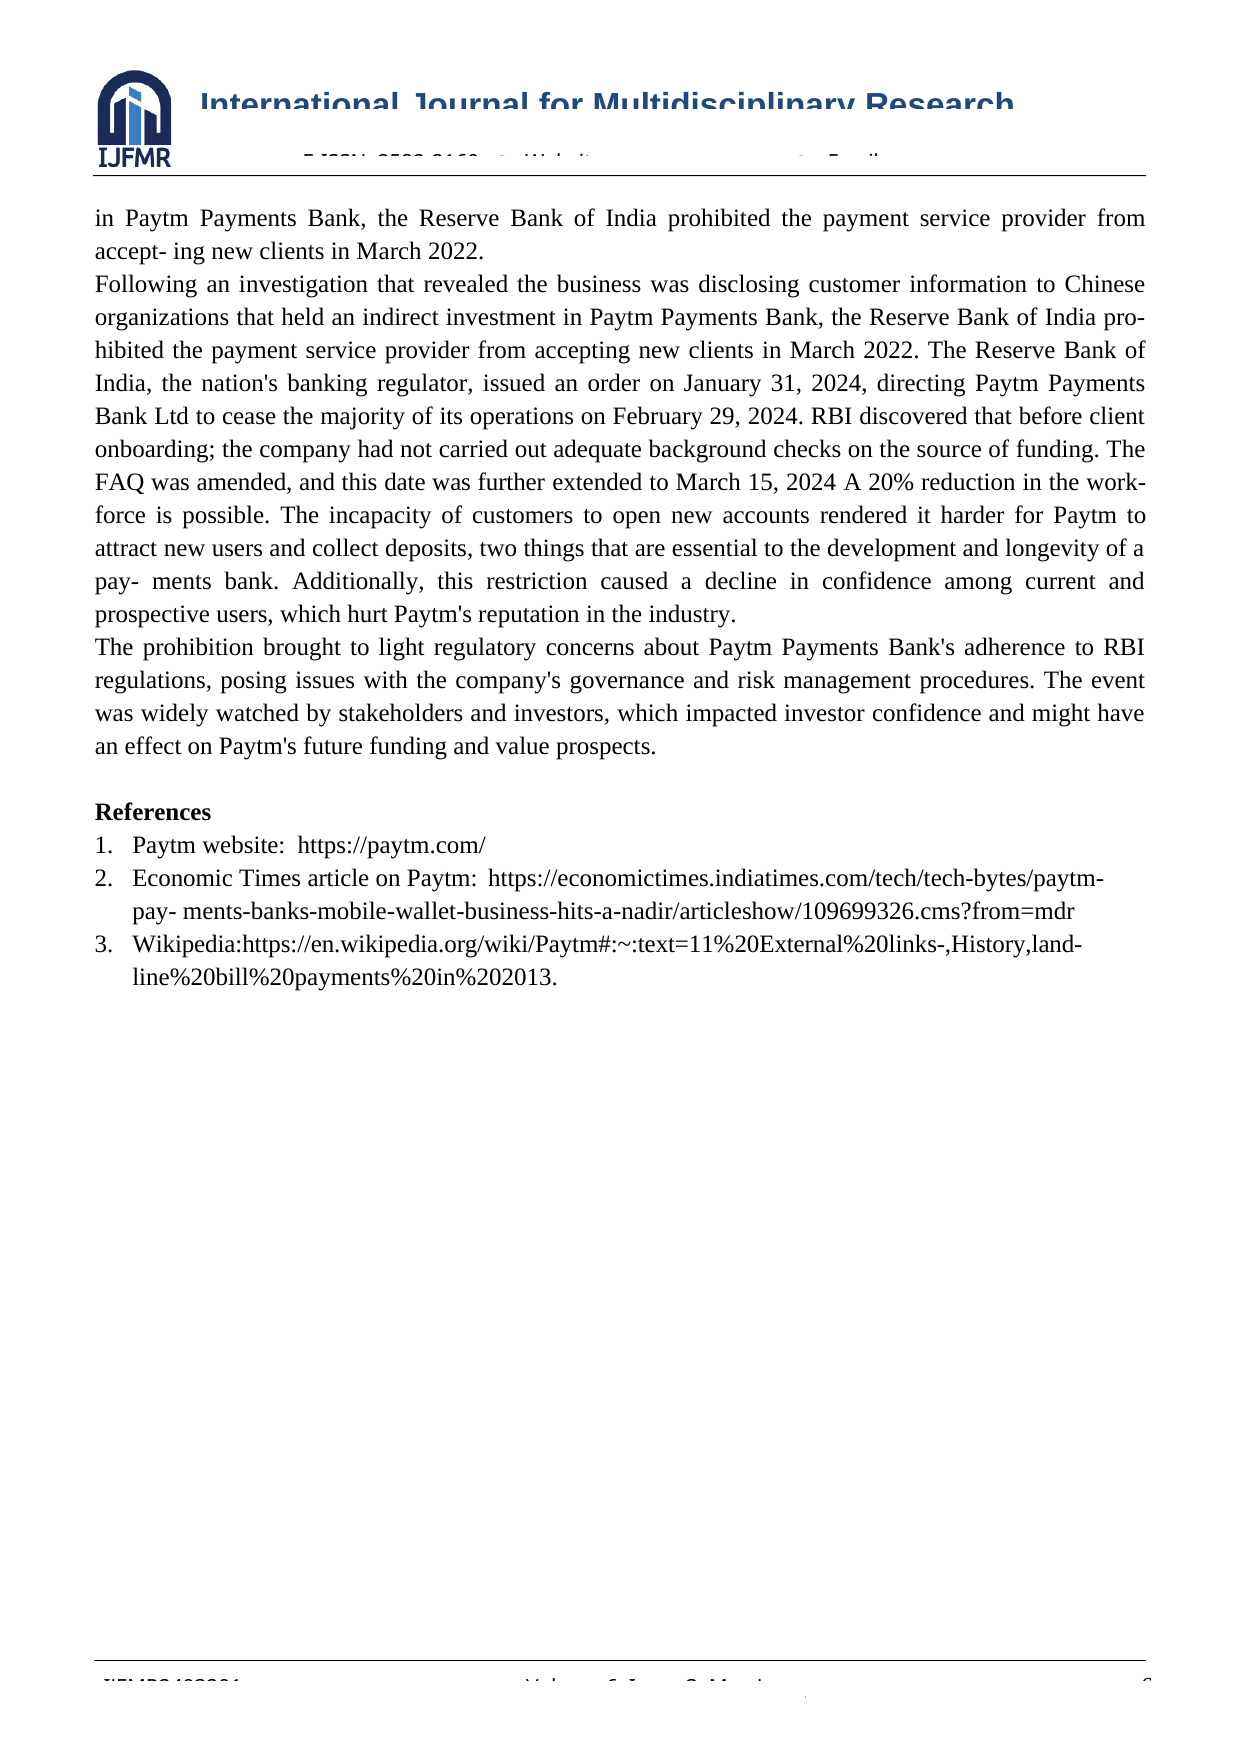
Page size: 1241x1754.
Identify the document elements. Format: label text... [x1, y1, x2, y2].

picture [97, 70, 172, 167]
list Economic Times article on Paytm: https://economictimes.indiatimes.com/tech/tech-bytes/paytm-pay- ments-banks-mobile-wallet-business-hits-a-nadir/articleshow/109699326.cms?from=mdr [94, 863, 1146, 925]
list Wikipedia:https://en.wikipedia.org/wiki/Paytm#:~:text=11%20External%20links-,History,land- line%20bill%20payments%20in%202013. [94, 929, 1088, 991]
text in Paytm Payments Bank, the Reserve Bank of India prohibited the payment service provider from accept- ing new clients in March 2022. [94, 203, 1145, 265]
text Following an investigation that revealed the business was disclosing customer information to Chinese organizations that held an indirect investment in Paytm Payments Bank, the Reserve Bank of India pro- hibited the payment service provider from accepting new clients in March 2022. The Reserve Bank of India, the nation's banking regulator, issued an order on January 31, 2024, directing Paytm Payments Bank Ltd to cease the majority of its operations on February 29, 2024. RBI discovered that before client onboarding; the company had not carried out adequate background checks on the source of funding. The FAQ was amended, and this date was further extended to March 15, 2024 A 20% reduction in the work- force is possible. The incapacity of customers to open new accounts rendered it harder for Paytm to attract new users and collect deposits, two things that are essential to the development and longevity of a pay- ments bank. Additionally, this restriction caused a decline in confidence among current and prospective users, which hurt Paytm's reputation in the industry. [94, 269, 1146, 628]
subtitle References [94, 797, 1157, 826]
list Paytm website: https://paytm.com/ [94, 830, 1157, 859]
text The prohibition brought to light regulatory concerns about Paytm Payments Bank's adherence to RBI regulations, posing issues with the company's governance and risk management procedures. The event was widely watched by stakeholders and investors, which impacted investor confidence and might have an effect on Paytm's future funding and value prospects. [94, 632, 1146, 760]
